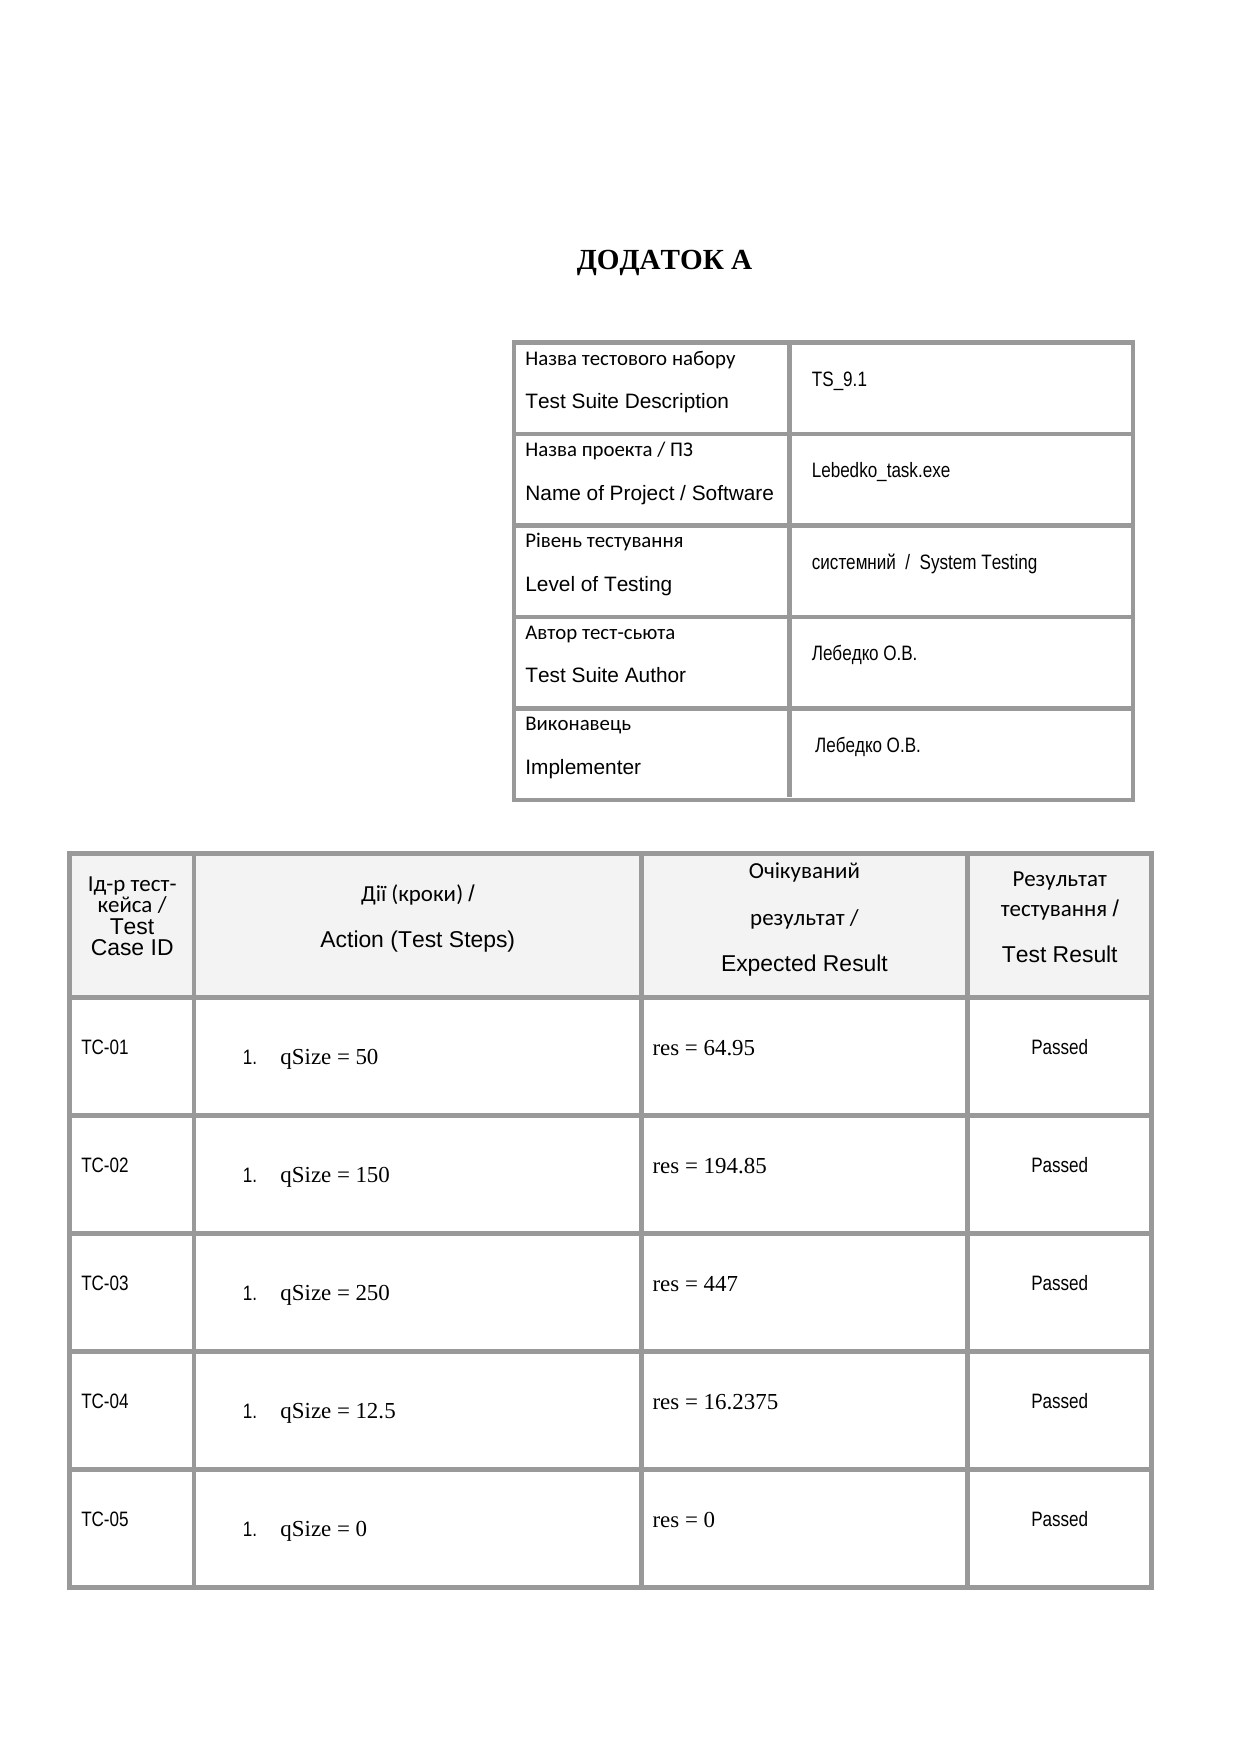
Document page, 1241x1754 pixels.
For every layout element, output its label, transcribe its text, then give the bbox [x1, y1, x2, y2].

table_cell res = 447 [644, 1236, 965, 1349]
table_cell Назва проекта / ПЗ Name of Project / Software [516, 436, 787, 523]
table_cell TC-02 [72, 1118, 192, 1231]
table_cell qSize = 12.5 [196, 1354, 639, 1467]
table_header TS_9.1 [792, 345, 1131, 432]
table_header Результат тестування / Test Result [970, 856, 1149, 995]
table_cell Лебедко О.В. [792, 619, 1131, 706]
table_cell Рівень тестування Level of Testing [516, 528, 787, 614]
table_cell TC-03 [72, 1236, 192, 1349]
table_cell res = 16.2375 [644, 1354, 965, 1467]
table_cell Лебедко О.В. [792, 711, 1131, 797]
table_cell TC-01 [72, 1000, 192, 1113]
table_cell Passed [970, 1472, 1149, 1585]
table_cell системний / System Testing [792, 528, 1131, 614]
table_header Дії (кроки) / Action (Test Steps) [196, 856, 639, 995]
table_cell qSize = 0 [196, 1472, 639, 1585]
table_cell qSize = 150 [196, 1118, 639, 1231]
table_cell Passed [970, 1236, 1149, 1349]
table_cell Passed [970, 1354, 1149, 1467]
table_cell res = 0 [644, 1472, 965, 1585]
table_header Очікуваний результат / Expected Result [644, 856, 965, 995]
table_cell qSize = 250 [196, 1236, 639, 1349]
table_cell Passed [970, 1000, 1149, 1113]
table_cell Passed [970, 1118, 1149, 1231]
table_cell Виконавець Implementer [516, 711, 787, 797]
text ДОДАТОК А [177, 242, 1152, 276]
table_header Ід-р тест-кейса / Test Case ID [72, 856, 192, 995]
table_cell TC-04 [72, 1354, 192, 1467]
table_cell TC-05 [72, 1472, 192, 1585]
table_cell res = 194.85 [644, 1118, 965, 1231]
table_header Назва тестового набору Test Suite Description [516, 345, 787, 432]
table_cell qSize = 50 [196, 1000, 639, 1113]
table_cell res = 64.95 [644, 1000, 965, 1113]
table_cell Автор тест-сьюта Test Suite Author [516, 619, 787, 706]
table_cell Lebedko_task.exe [792, 436, 1131, 523]
